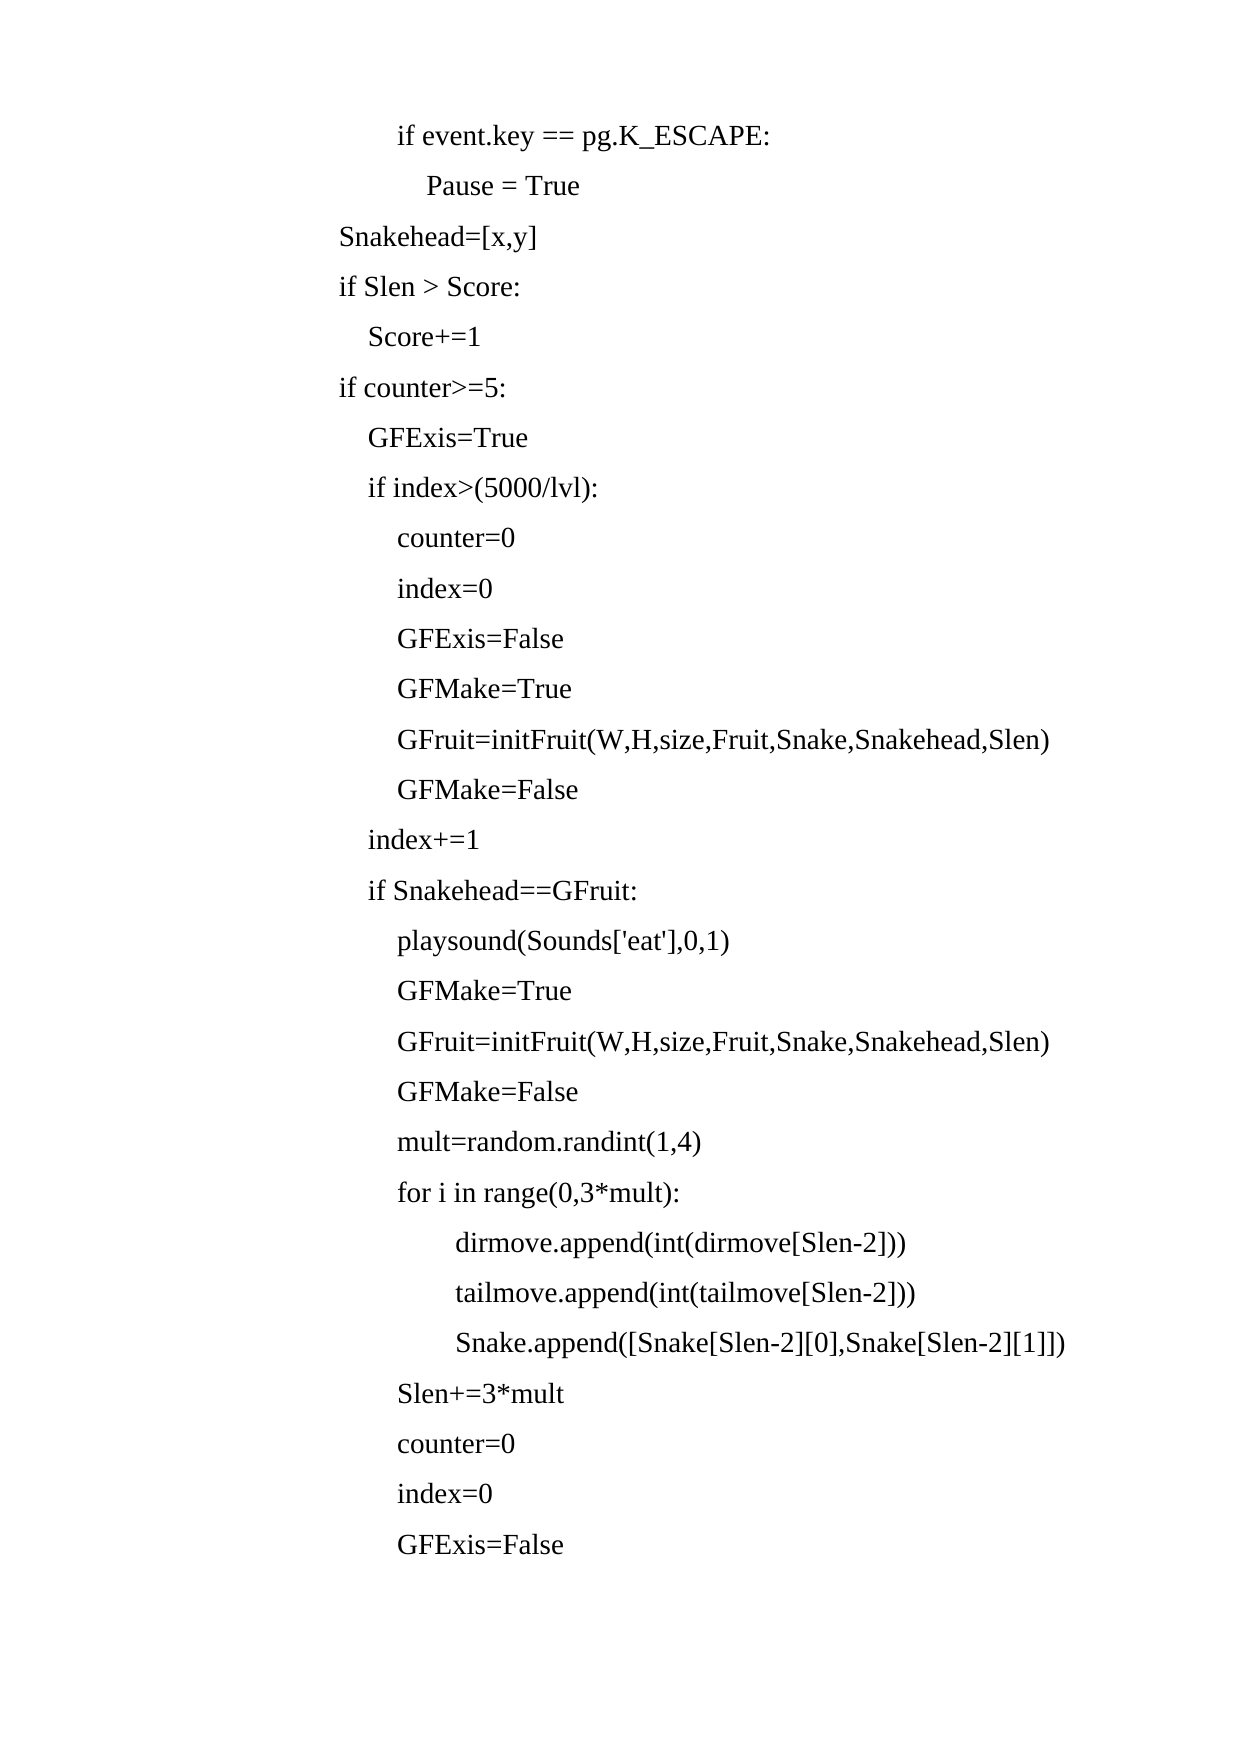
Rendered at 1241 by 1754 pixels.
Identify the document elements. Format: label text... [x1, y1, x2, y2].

text GFMake=True [177, 672, 1152, 705]
text GFMake=False [177, 772, 1152, 806]
text if Snakehead==GFruit: [177, 873, 1152, 906]
text Snakehead=[x,y] [177, 219, 1152, 252]
text GFMake=False [177, 1074, 1152, 1108]
text dirmove.append(int(dirmove[Slen-2])) [177, 1225, 1152, 1258]
text index+=1 [177, 822, 1152, 856]
text GFExis=True [177, 420, 1152, 453]
text if index>(5000/lvl): [177, 470, 1152, 504]
text counter=0 [177, 521, 1152, 554]
text if counter>=5: [177, 370, 1152, 403]
text index=0 [177, 1477, 1152, 1510]
text Score+=1 [177, 319, 1152, 353]
text counter=0 [177, 1426, 1152, 1460]
text playsound(Sounds['eat'],0,1) [177, 923, 1152, 957]
text mult=random.randint(1,4) [177, 1124, 1152, 1158]
text index=0 [177, 571, 1152, 604]
text GFMake=True [177, 973, 1152, 1007]
text GFExis=False [177, 1527, 1152, 1560]
text Snake.append([Snake[Slen-2][0],Snake[Slen-2][1]]) [177, 1326, 1152, 1359]
text if Slen > Score: [177, 269, 1152, 303]
text GFruit=initFruit(W,H,size,Fruit,Snake,Snakehead,Slen) [177, 722, 1152, 755]
text Slen+=3*mult [177, 1376, 1152, 1409]
text Pause = True [177, 168, 1152, 202]
text tailmove.append(int(tailmove[Slen-2])) [177, 1275, 1152, 1309]
text GFruit=initFruit(W,H,size,Fruit,Snake,Snakehead,Slen) [177, 1024, 1152, 1057]
text GFExis=False [177, 621, 1152, 655]
text for i in range(0,3*mult): [177, 1175, 1152, 1208]
text if event.key == pg.K_ESCAPE: [177, 118, 1152, 152]
